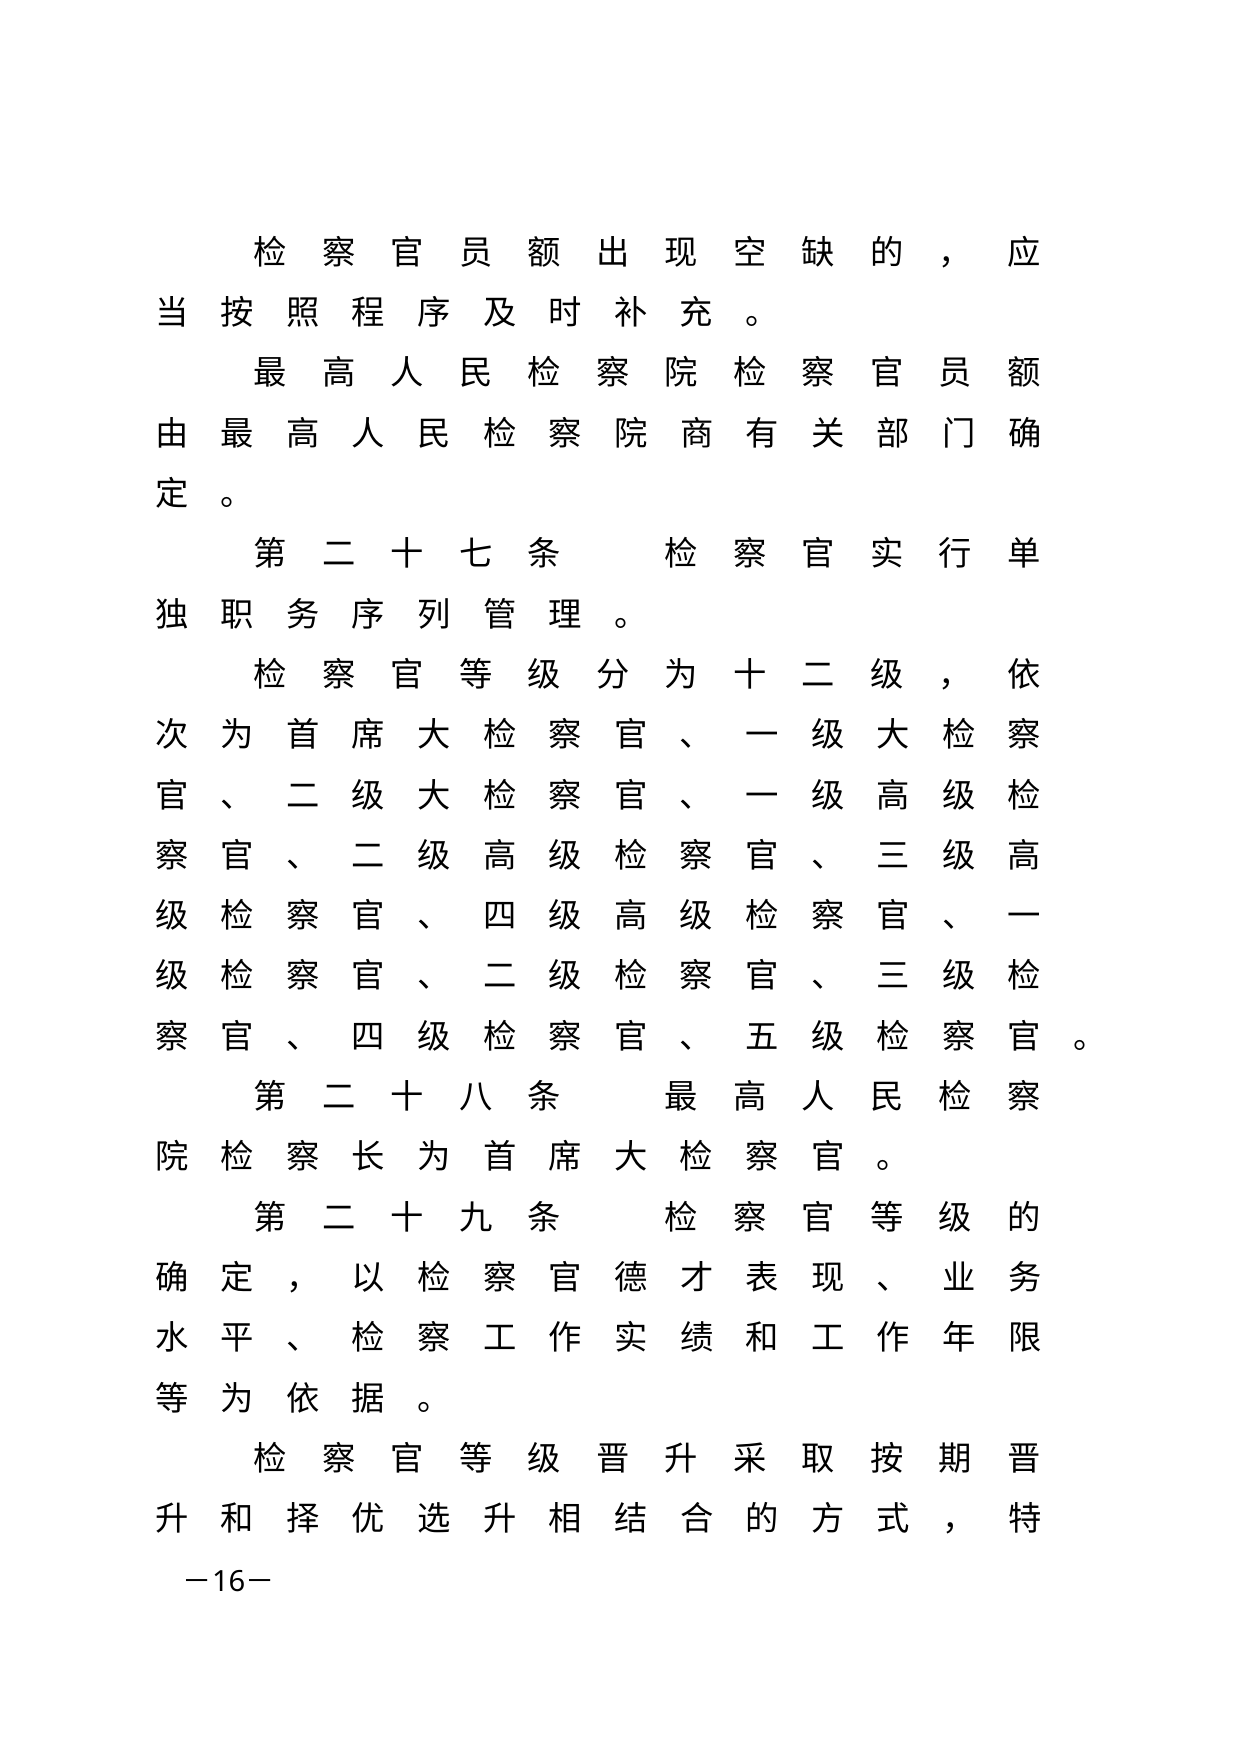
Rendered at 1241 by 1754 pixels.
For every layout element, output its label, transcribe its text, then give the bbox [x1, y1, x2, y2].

text 检察官员额出现空缺的，应当按照程序及时补充。 [155, 219, 1073, 340]
text 第二十八条 最高人民检察院检察长为首席大检察官。 [155, 1064, 1073, 1184]
text 检察官等级晋升采取按期晋升和择优选升相结合的方式，特别优秀或者工作特殊需要的一线办案岗位检察官可以特别选升。 [155, 1426, 1073, 1546]
text 检察官等级分为十二级，依次为首席大检察官、一级大检察官、二级大检察官、一级高级检察官、二级高级检察官、三级高级检察官、四级高级检察官、一级检察官、二级检察官、三级检察官、四级检察官、五级检察官。 [155, 642, 1073, 1064]
text 第二十七条 检察官实行单独职务序列管理。 [155, 521, 1073, 642]
text 第二十九条 检察官等级的确定，以检察官德才表现、业务水平、检察工作实绩和工作年限等为依据。 [155, 1184, 1073, 1426]
text 最高人民检察院检察官员额由最高人民检察院商有关部门确定。 [155, 340, 1073, 521]
